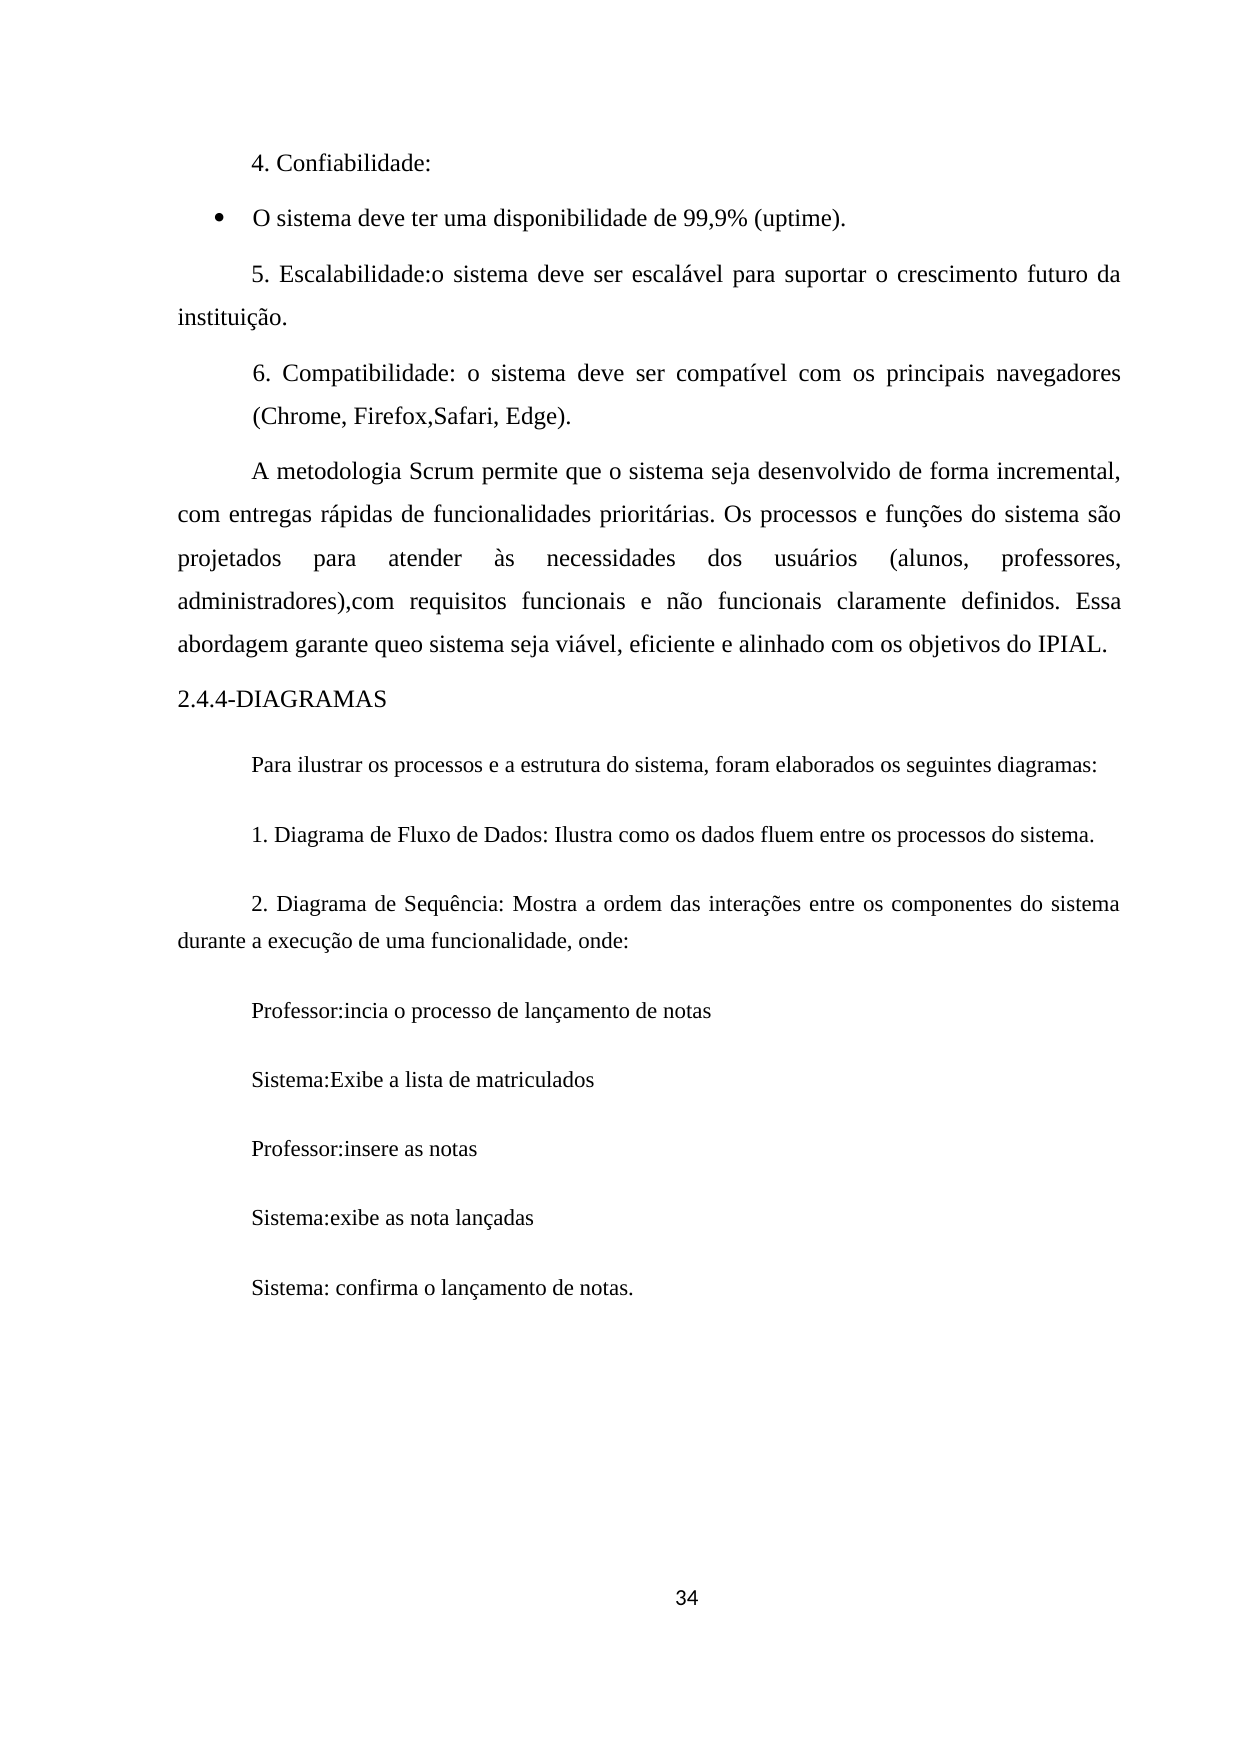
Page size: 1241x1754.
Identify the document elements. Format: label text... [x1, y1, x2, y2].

text 5. Escalabilidade:o sistema deve ser escalável para suportar o crescimento futuro da instituição. [177, 259, 1122, 331]
text Para ilustrar os processos e a estrutura do sistema, foram elaborados os seguintes diagramas: [177, 740, 1122, 778]
list O sistema deve ter uma disponibilidade de 99,9% (uptime). [215, 203, 1122, 232]
text 4. Confiabilidade: [177, 148, 1122, 176]
text 1. Diagrama de Fluxo de Dados: Ilustra como os dados fluem entre os processos do sistema. [177, 809, 1122, 847]
text Sistema:Exibe a lista de matriculados [177, 1055, 1122, 1092]
text Sistema:exibe as nota lançadas [177, 1193, 1122, 1231]
text 2. Diagrama de Sequência: Mostra a ordem das interações entre os componentes do sistema durante a execução de uma funcionalidade, onde: [177, 879, 1122, 954]
text 6. Compatibilidade: o sistema deve ser compatível com os principais navegadores (Chrome, Firefox,Safari, Edge). [252, 358, 1122, 429]
text Professor:incia o processo de lançamento de notas [177, 986, 1122, 1023]
text Sistema: confirma o lançamento de notas. [177, 1263, 1122, 1300]
subtitle 2.4.4-DIAGRAMAS [177, 684, 1122, 713]
text Professor:insere as notas [177, 1124, 1122, 1162]
text A metodologia Scrum permite que o sistema seja desenvolvido de forma incremental, com entregas rápidas de funcionalidades prioritárias. Os processos e funções do sistema são projetados para atender às necessidades dos usuários (alunos, professores, administradores),com requisitos funcionais e não funcionais claramente definidos. Essa abordagem garante queo sistema seja viável, eficiente e alinhado com os objetivos do IPIAL. [177, 456, 1122, 658]
